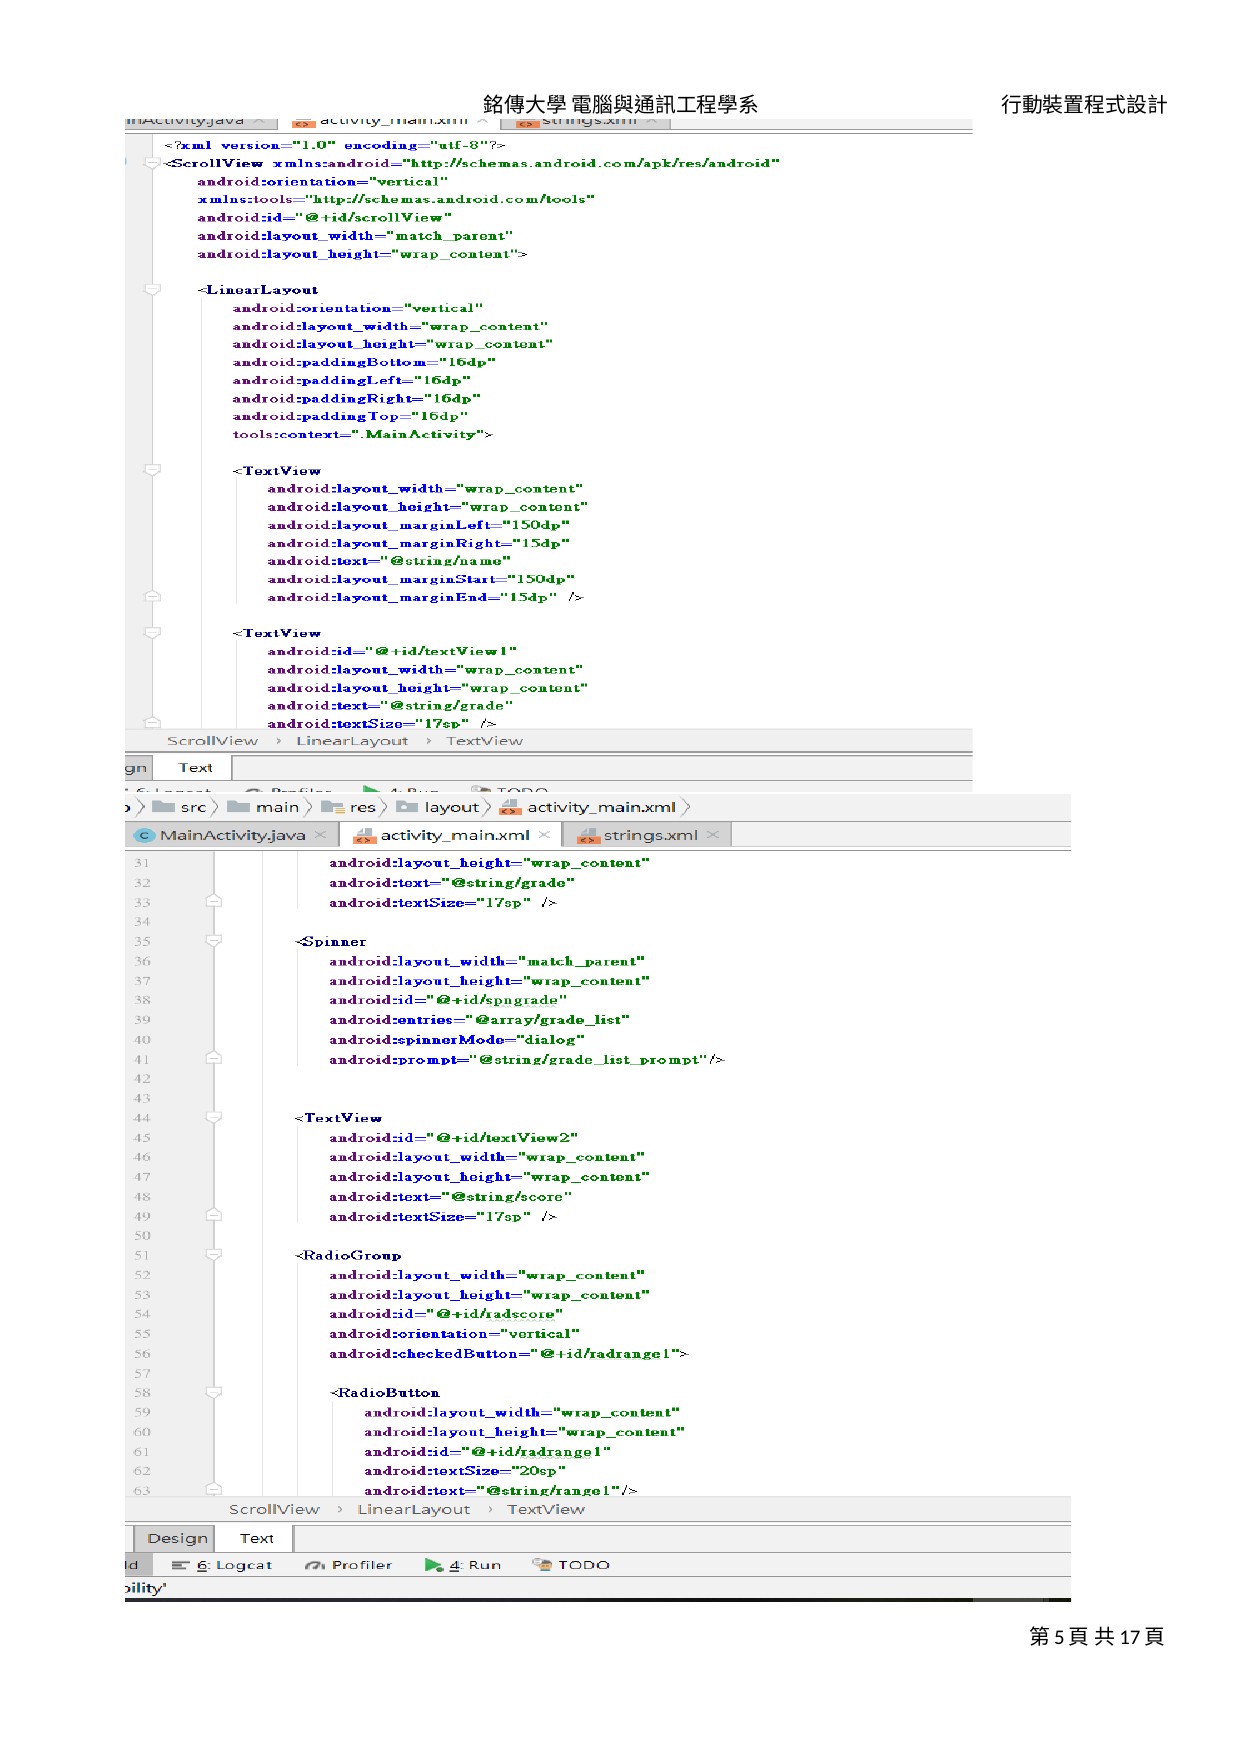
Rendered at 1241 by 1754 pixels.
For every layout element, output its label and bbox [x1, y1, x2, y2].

picture [125, 794, 1072, 1602]
picture [125, 119, 973, 792]
